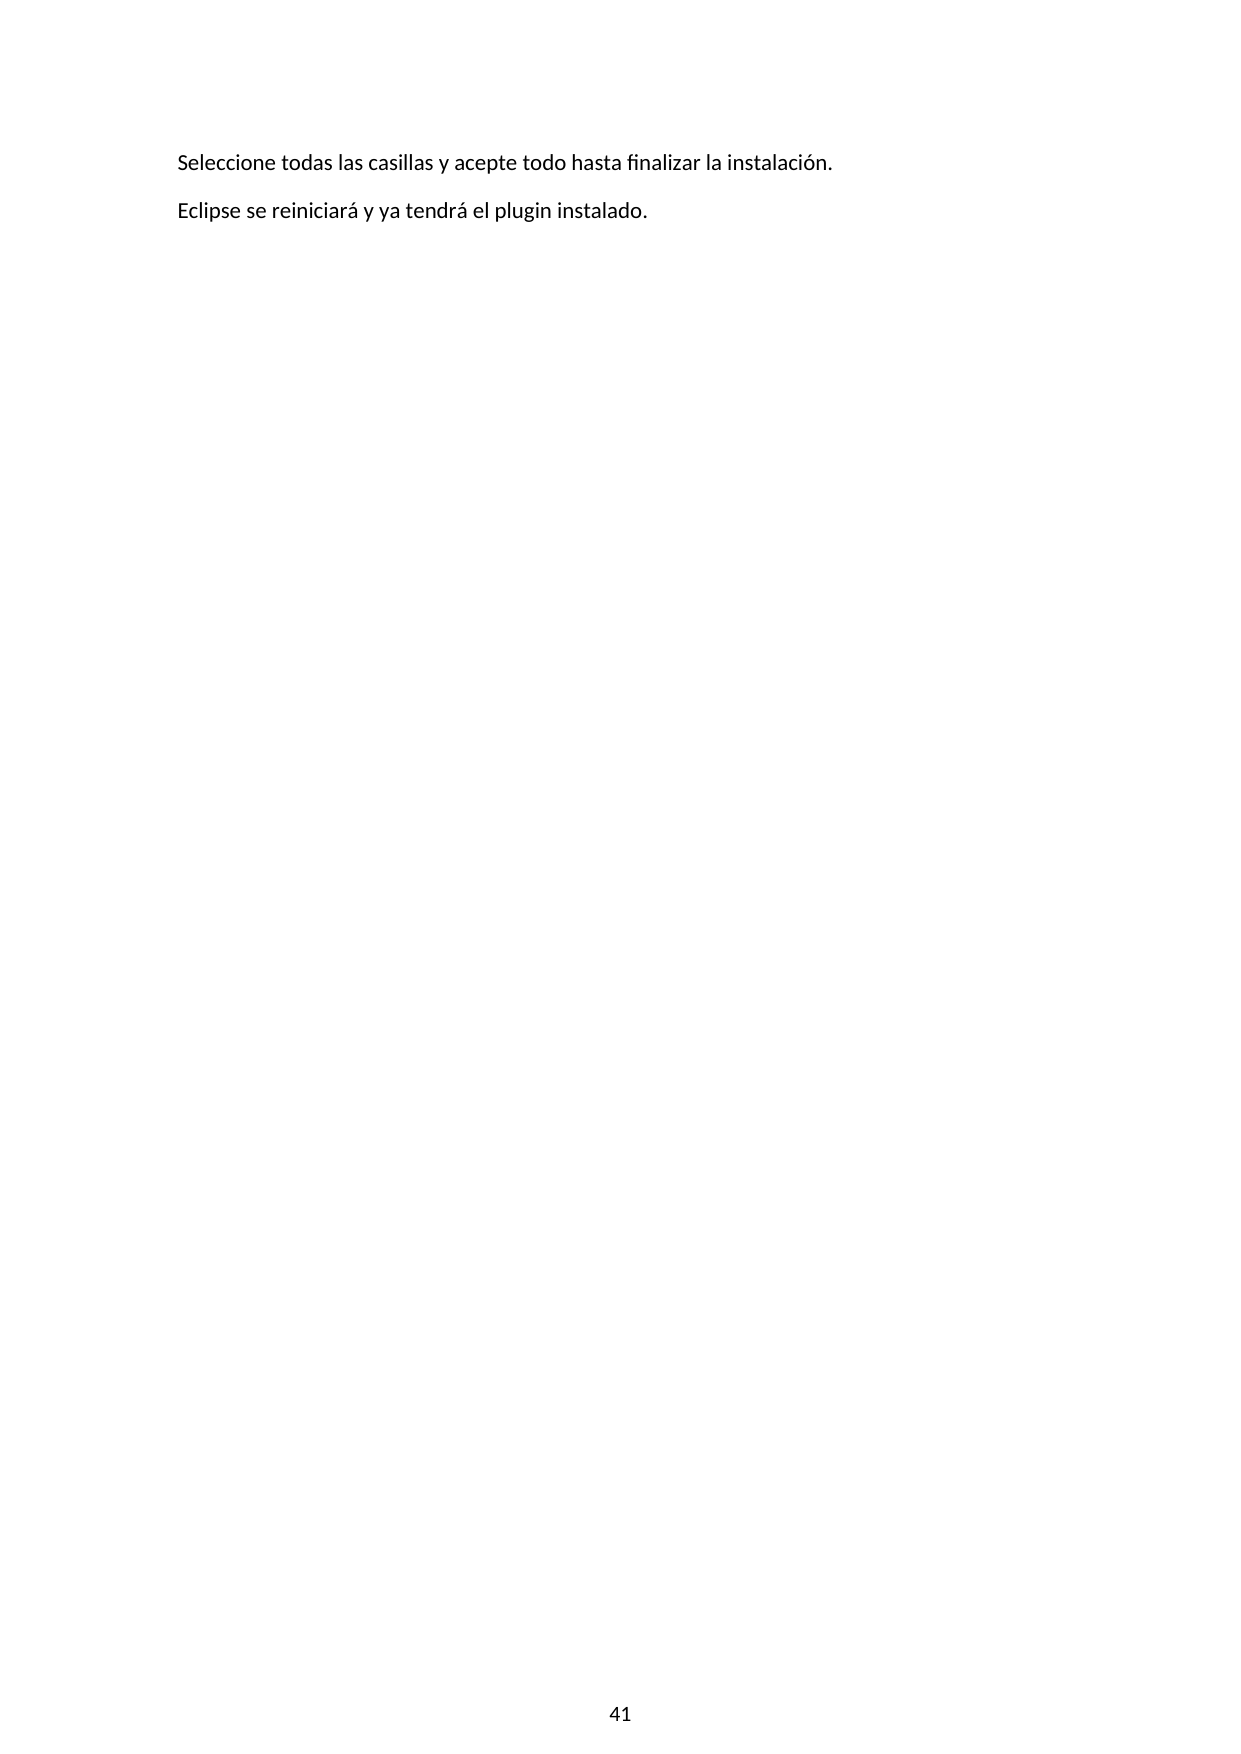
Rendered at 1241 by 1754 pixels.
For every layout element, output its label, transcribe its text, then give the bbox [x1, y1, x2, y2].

text Eclipse se reiniciará y ya tendrá el plugin instalado. [177, 196, 1063, 224]
text Seleccione todas las casillas y acepte todo hasta finalizar la instalación. [177, 148, 1063, 176]
